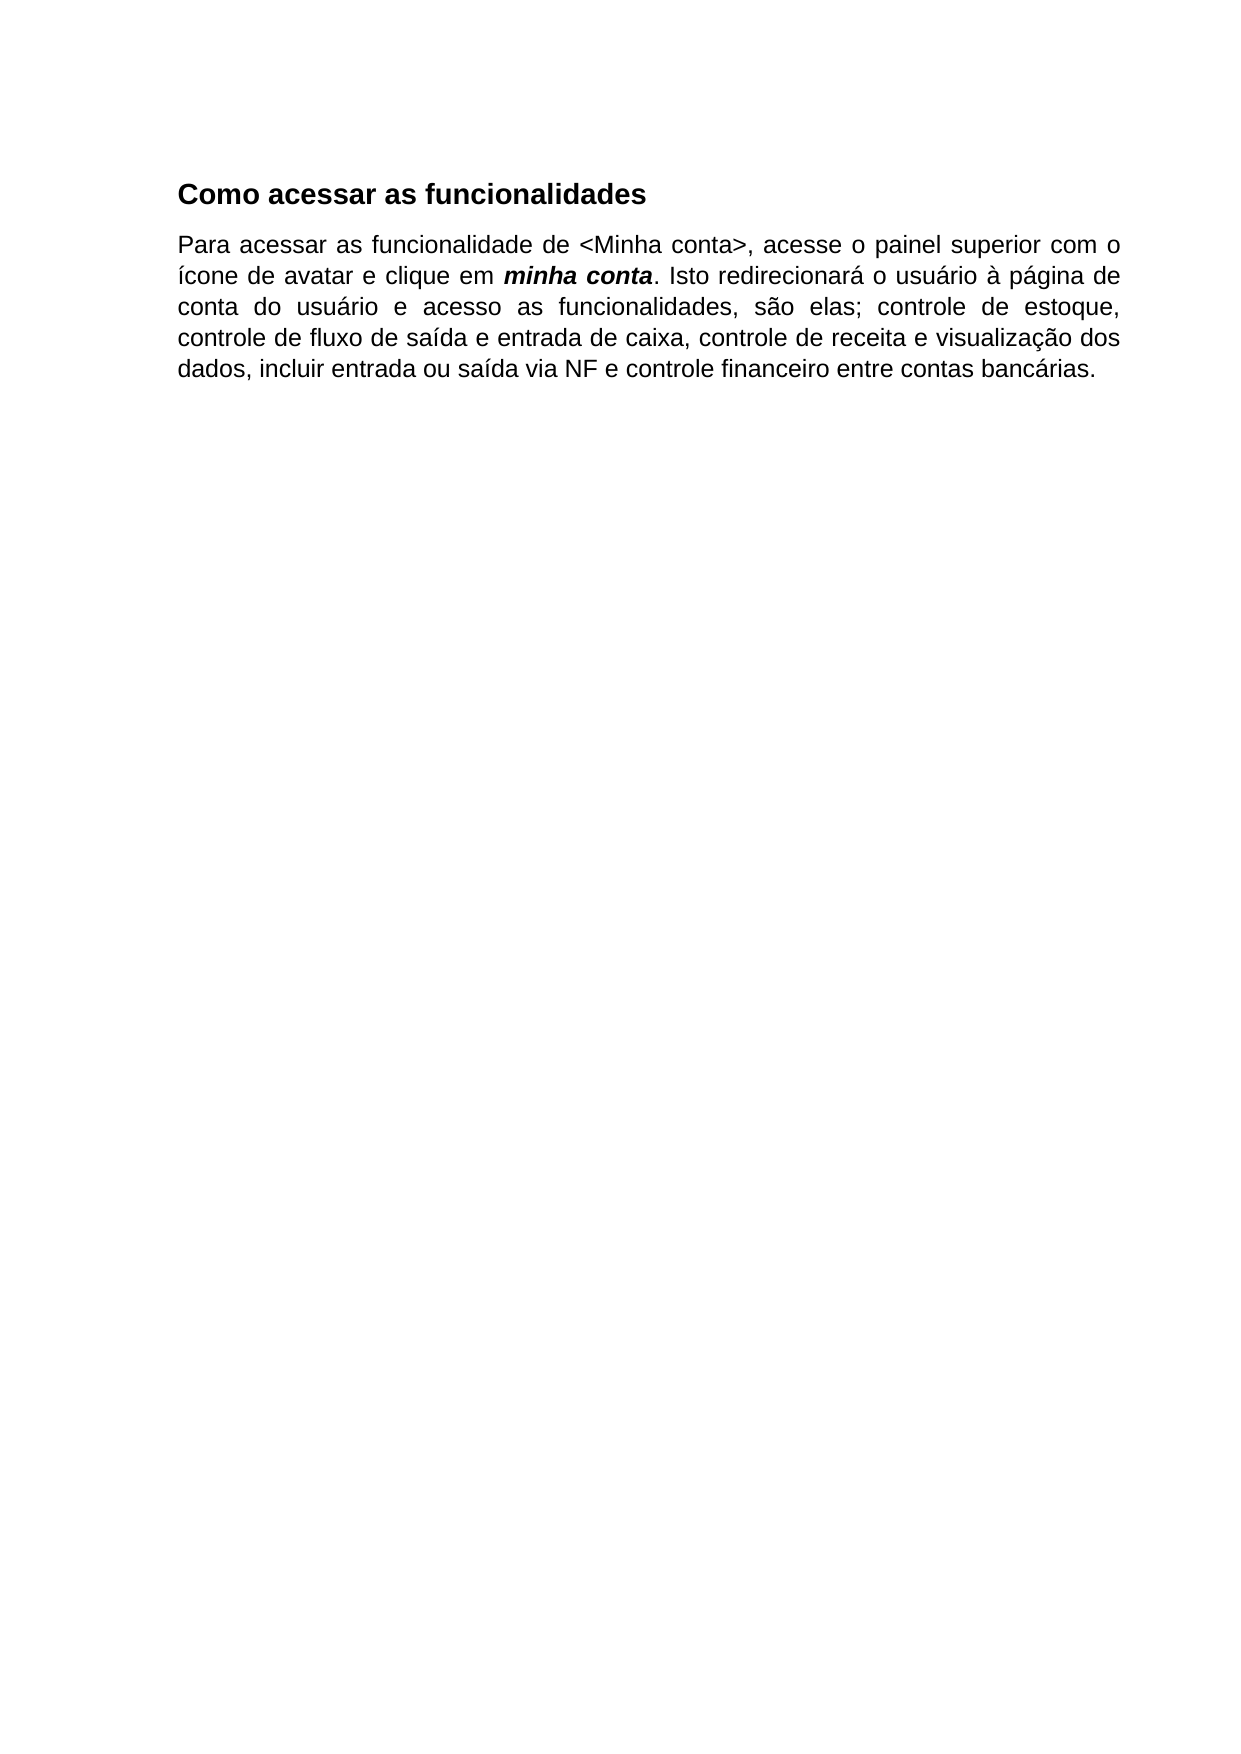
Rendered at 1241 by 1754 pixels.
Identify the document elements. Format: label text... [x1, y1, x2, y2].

text Para acessar as funcionalidade de <Minha conta>, acesse o painel superior com o ícone de avatar e clique em minha conta. Isto redirecionará o usuário à página de conta do usuário e acesso as funcionalidades, são elas; controle de estoque, controle de fluxo de saída e entrada de caixa, controle de receita e visualização dos dados, incluir entrada ou saída via NF e controle financeiro entre contas bancárias. [177, 230, 1122, 383]
text Como acessar as funcionalidades [177, 177, 1122, 211]
